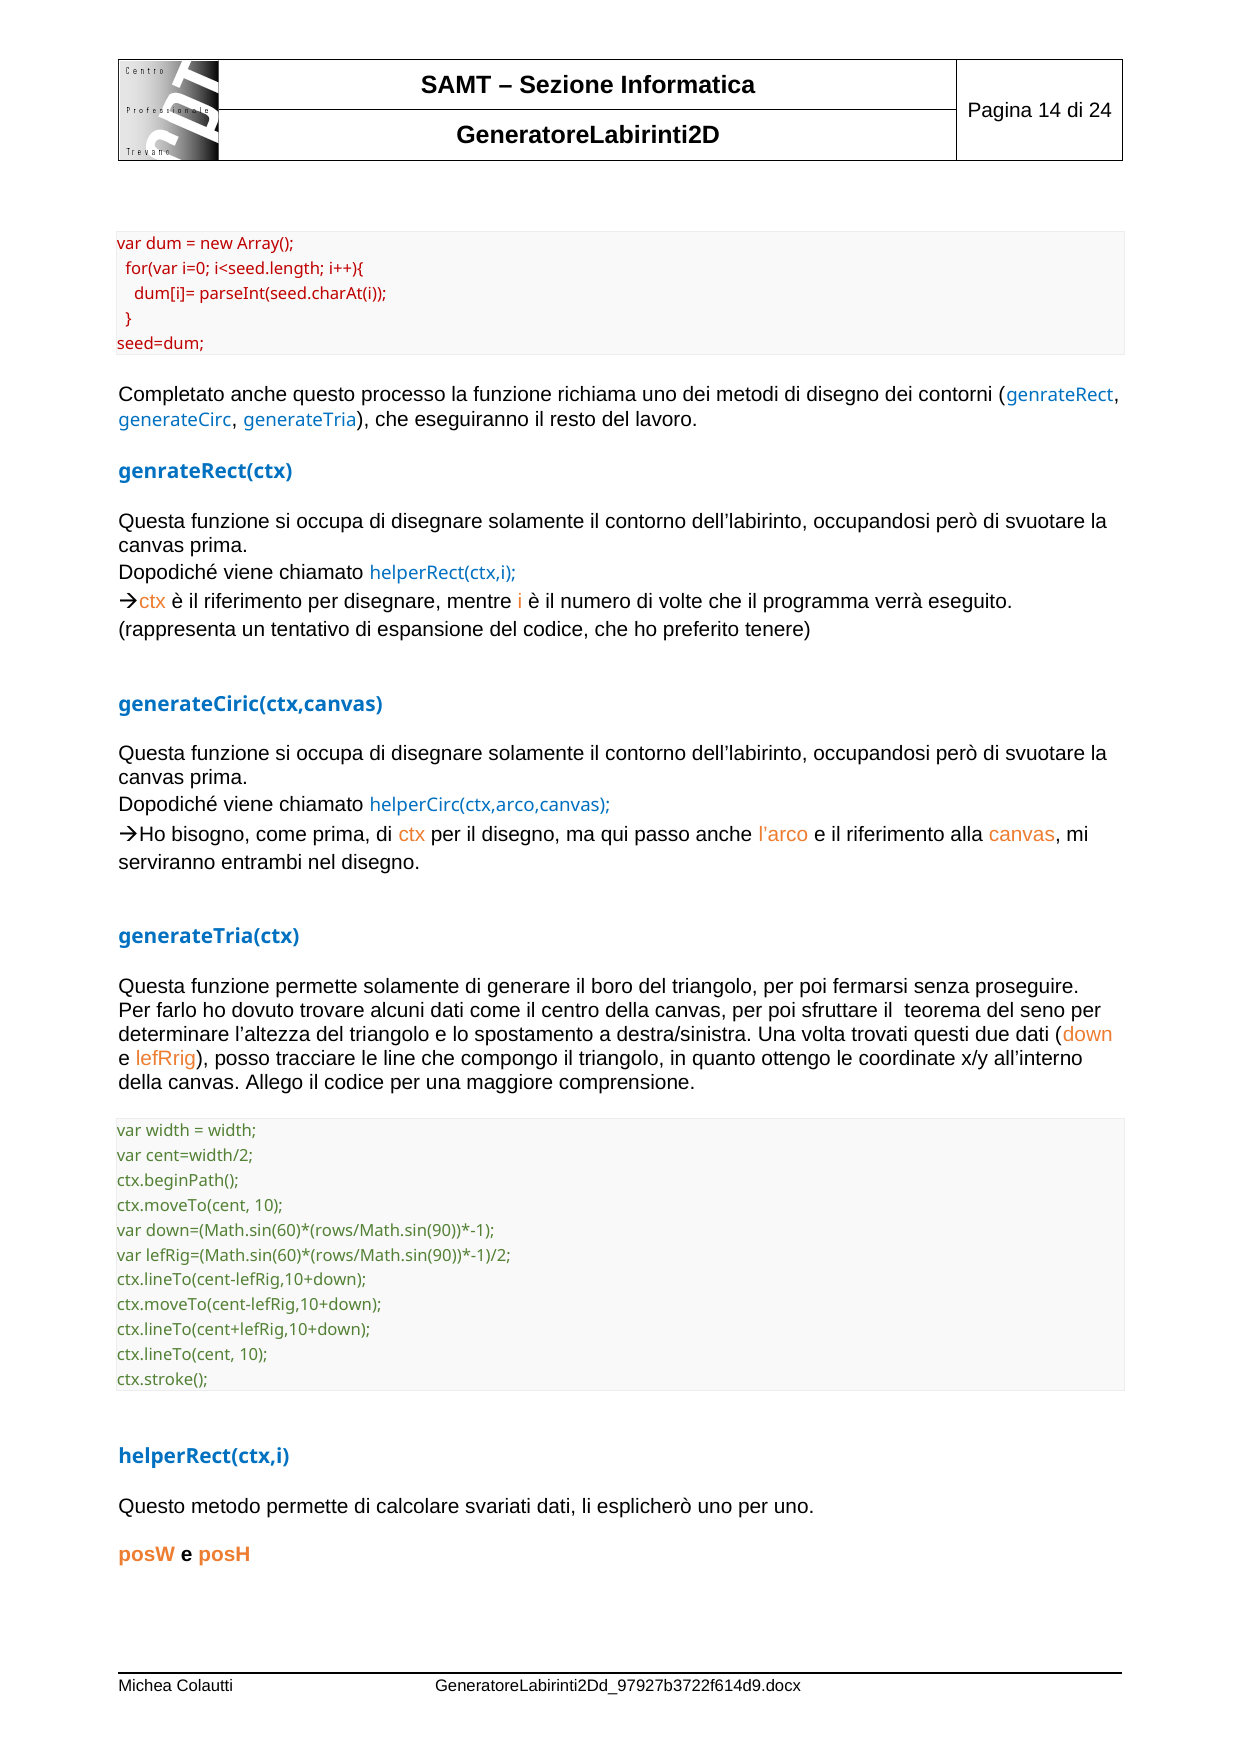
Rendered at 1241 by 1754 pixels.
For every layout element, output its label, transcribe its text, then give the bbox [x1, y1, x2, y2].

text ctx.lineTo(cent, 10); [117, 1342, 1124, 1365]
text var dum = new Array(); [117, 232, 1124, 254]
text Questa funzione si occupa di disegnare solamente il contorno dell’labirinto, occupandosi però di svuotare la canvas prima. [118, 509, 1122, 557]
text generateCiric(ctx,canvas) [118, 689, 1122, 717]
text ctx.beginPath(); [117, 1167, 1124, 1191]
text var lefRig=(Math.sin(60)*(rows/Math.sin(90))*-1)/2; [117, 1242, 1124, 1266]
text ctx.stroke(); [117, 1367, 1124, 1390]
text ctx.moveTo(cent, 10); [117, 1192, 1124, 1216]
text ctx è il riferimento per disegnare, mentre i è il numero di volte che il programma verrà eseguito. [118, 585, 1122, 613]
text dum[i]= parseInt(seed.charAt(i)); [117, 281, 1124, 304]
text Questo metodo permette di calcolare svariati dati, li esplicherò uno per uno. [118, 1494, 1122, 1518]
text Ho bisogno, come prima, di ctx per il disegno, ma qui passo anche l’arco e il riferimento alla canvas, mi serviranno entrambi nel disegno. [118, 817, 1122, 873]
text Dopodiché viene chiamato helperCirc(ctx,arco,canvas); [118, 789, 1122, 817]
text ctx.moveTo(cent-lefRig,10+down); [117, 1292, 1124, 1316]
text seed=dum; [117, 330, 1124, 354]
text Questa funzione si occupa di disegnare solamente il contorno dell’labirinto, occupandosi però di svuotare la canvas prima. [118, 741, 1122, 789]
text Per farlo ho dovuto trovare alcuni dati come il centro della canvas, per poi sfruttare il teorema del seno per determinare l’altezza del triangolo e lo spostamento a destra/sinistra. Una volta trovati questi due dati (down e lefRrig), posso tracciare le line che compongo il triangolo, in quanto ottengo le coordinate x/y all’interno della canvas. Allego il codice per una maggiore comprensione. [118, 998, 1122, 1094]
text posW e posH [118, 1542, 1122, 1566]
text generateTria(ctx) [118, 921, 1122, 950]
text helperRect(ctx,i) [118, 1441, 1122, 1470]
text Completato anche questo processo la funzione richiama uno dei metodi di disegno dei contorni (genrateRect, generateCirc, generateTria), che eseguiranno il resto del lavoro. [118, 381, 1122, 432]
text for(var i=0; i<seed.length; i++){ [117, 256, 1124, 279]
picture [118, 60, 219, 160]
text ctx.lineTo(cent+lefRig,10+down); [117, 1317, 1124, 1341]
text (rappresenta un tentativo di espansione del codice, che ho preferito tenere) [118, 613, 1122, 641]
text var width = width; [117, 1119, 1124, 1141]
text var down=(Math.sin(60)*(rows/Math.sin(90))*-1); [117, 1217, 1124, 1241]
text } [117, 305, 1124, 329]
text var cent=width/2; [117, 1142, 1124, 1166]
text Dopodiché viene chiamato helperRect(ctx,i); [118, 557, 1122, 585]
text ctx.lineTo(cent-lefRig,10+down); [117, 1267, 1124, 1291]
text Questa funzione permette solamente di generare il boro del triangolo, per poi fermarsi senza proseguire. [118, 974, 1122, 998]
text genrateRect(ctx) [118, 456, 1122, 485]
